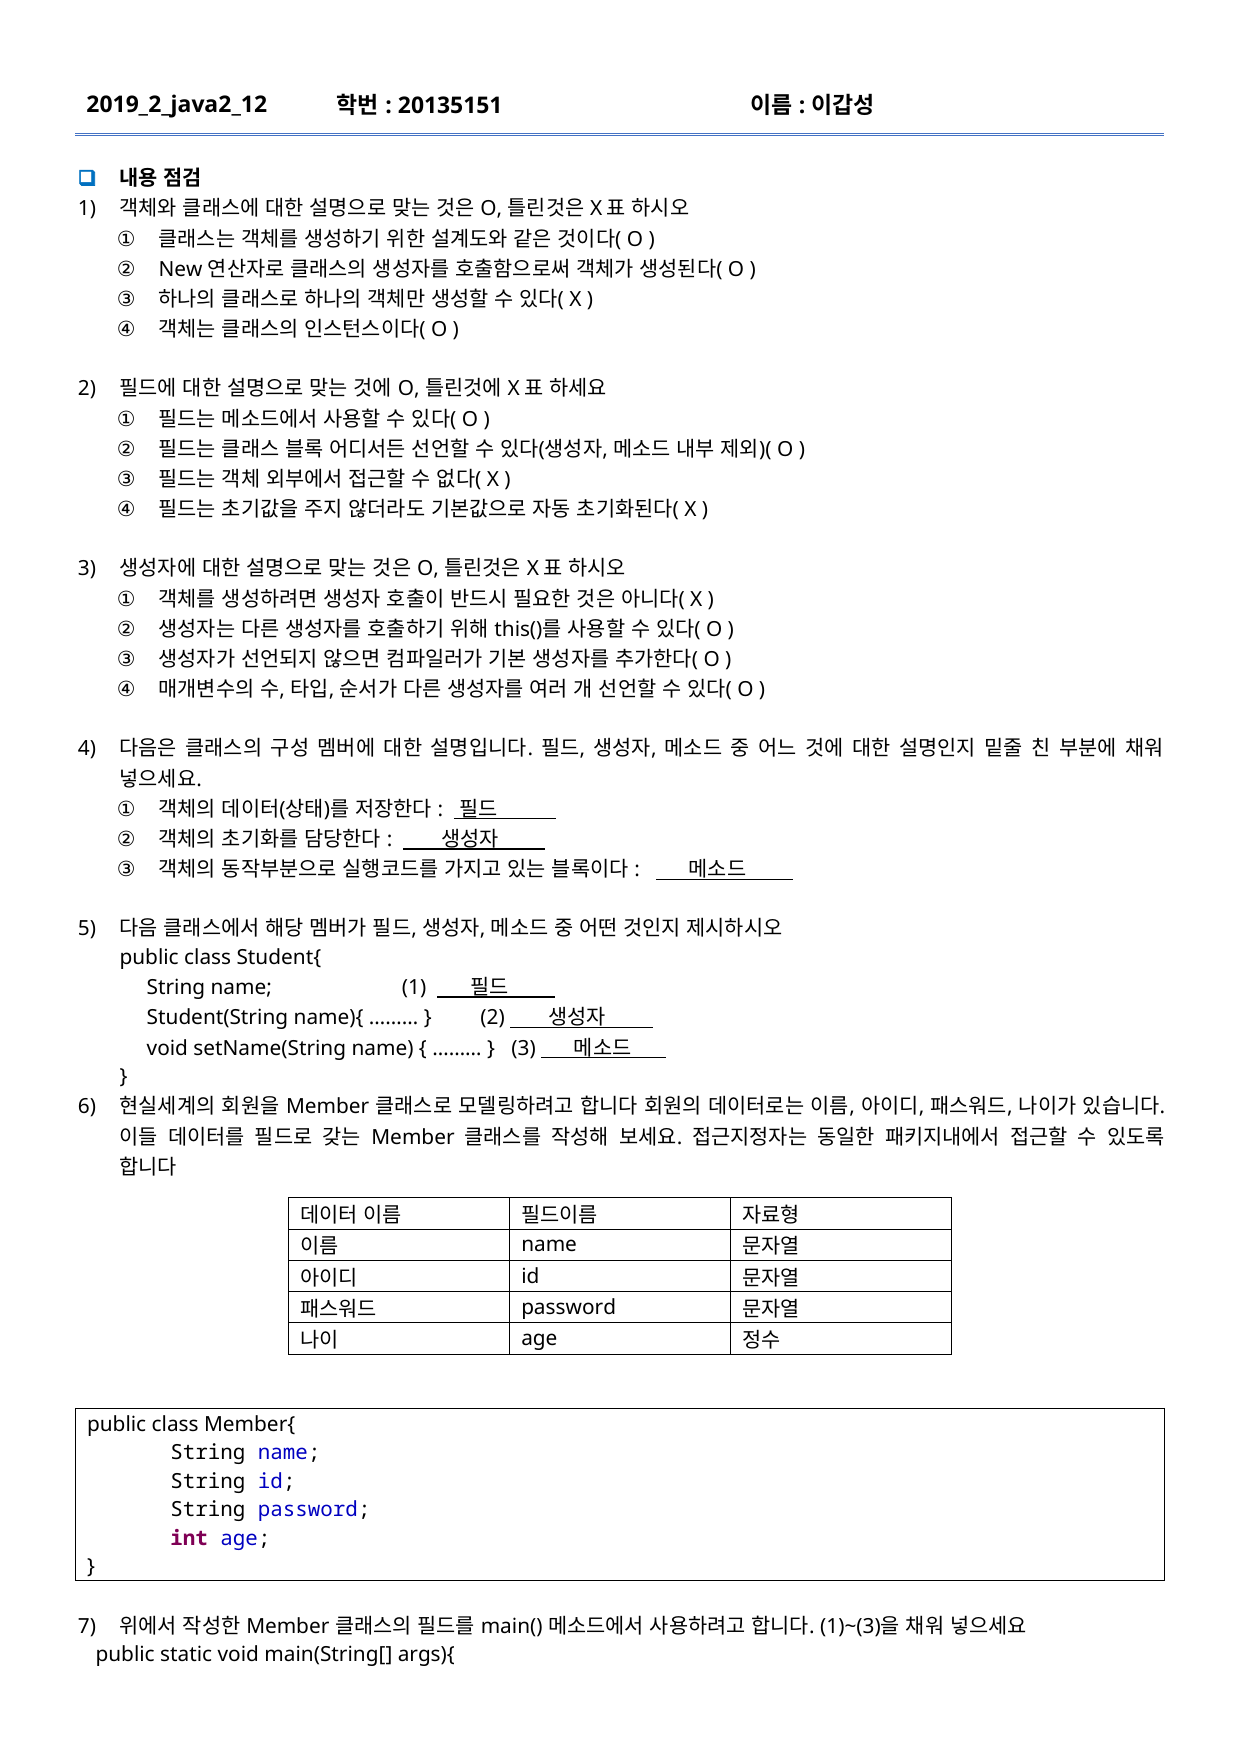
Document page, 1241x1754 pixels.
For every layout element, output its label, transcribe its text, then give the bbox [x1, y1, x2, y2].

list 객체를 생성하려면 생성자 호출이 반드시 필요한 것은 아니다( X ) [117, 582, 1165, 612]
list 다음 클래스에서 해당 멤버가 필드, 생성자, 메소드 중 어떤 것인지 제시하시오 [78, 911, 1165, 942]
table_cell 문자열 [731, 1261, 951, 1291]
list 위에서 작성한 Member 클래스의 필드를 main() 메소드에서 사용하려고 합니다. (1)~(3)을 채워 넣으세요 [78, 1609, 1165, 1639]
table_cell 이름 [289, 1230, 509, 1260]
table_cell password [510, 1292, 730, 1322]
table_header 이름 : 이갑성 [739, 75, 1164, 133]
list 객체는 클래스의 인스턴스이다( O ) [117, 313, 1165, 343]
text public class Student{ [119, 942, 1165, 970]
text Student(String name){ ……… } (2) 생성자 [119, 1001, 1165, 1031]
list 객체의 초기화를 담당한다 : 생성자 [117, 822, 1165, 853]
list 생성자가 선언되지 않으면 컴파일러가 기본 생성자를 추가한다( O ) [117, 642, 1165, 673]
table_header 자료형 [731, 1198, 951, 1228]
list 현실세계의 회원을 Member 클래스로 모델링하려고 합니다 회원의 데이터로는 이름, 아이디, 패스워드, 나이가 있습니다. 이들 데이터를 필드로 갖는 Member 클래스를 작성해 보세요. 접근지정자는 동일한 패키지내에서 접근할 수 있도록 합니다 [78, 1089, 1165, 1180]
table_cell 아이디 [289, 1261, 509, 1291]
table_header public class Member{ String name; String id; String password; int age; } [76, 1409, 1164, 1579]
list 필드는 클래스 블록 어디서든 선언할 수 있다(생성자, 메소드 내부 제외)( O ) [117, 432, 1165, 462]
table_header 데이터 이름 [289, 1198, 509, 1228]
text public static void main(String[] args){ [75, 1639, 1165, 1668]
list 생성자는 다른 생성자를 호출하기 위해 this()를 사용할 수 있다( O ) [117, 612, 1165, 642]
table_cell 패스워드 [289, 1292, 509, 1322]
list 객체의 동작부분으로 실행코드를 가지고 있는 블록이다 : 메소드 [117, 853, 1165, 883]
table_header 2019_2_java2_12 [75, 75, 325, 133]
table_cell 문자열 [731, 1230, 951, 1260]
text void setName(String name) { ……… } (3) 메소드 [119, 1031, 1165, 1061]
table_cell id [510, 1261, 730, 1291]
list 필드에 대한 설명으로 맞는 것에 O, 틀린것에 X표 하세요 [78, 371, 1165, 402]
list 필드는 객체 외부에서 접근할 수 없다( X ) [117, 462, 1165, 493]
list 생성자에 대한 설명으로 맞는 것은 O, 틀린것은 X표 하시오 [78, 551, 1165, 582]
text String name; (1) 필드 [119, 970, 1165, 1001]
list 내용 점검 [78, 161, 1165, 191]
list 객체의 데이터(상태)를 저장한다 : 필드 [117, 792, 1165, 822]
table_header 필드이름 [510, 1198, 730, 1228]
table_cell 정수 [731, 1323, 951, 1353]
list 객체와 클래스에 대한 설명으로 맞는 것은 O, 틀린것은 X표 하시오 [78, 191, 1165, 222]
list 필드는 초기값을 주지 않더라도 기본값으로 자동 초기화된다( X ) [117, 493, 1165, 523]
table_cell 나이 [289, 1323, 509, 1353]
text } [119, 1061, 1165, 1089]
list 다음은 클래스의 구성 멤버에 대한 설명입니다. 필드, 생성자, 메소드 중 어느 것에 대한 설명인지 밑줄 친 부분에 채워 넣으세요. [78, 731, 1165, 792]
table_cell age [510, 1323, 730, 1353]
list 하나의 클래스로 하나의 객체만 생성할 수 있다( X ) [117, 282, 1165, 313]
list 매개변수의 수, 타입, 순서가 다른 생성자를 여러 개 선언할 수 있다( O ) [117, 673, 1165, 703]
table_cell name [510, 1230, 730, 1260]
list New 연산자로 클래스의 생성자를 호출함으로써 객체가 생성된다( O ) [117, 252, 1165, 282]
table_cell 문자열 [731, 1292, 951, 1322]
table_header 학번 : 20135151 [325, 75, 739, 133]
list 클래스는 객체를 생성하기 위한 설계도와 같은 것이다( O ) [117, 222, 1165, 252]
list 필드는 메소드에서 사용할 수 있다( O ) [117, 402, 1165, 432]
